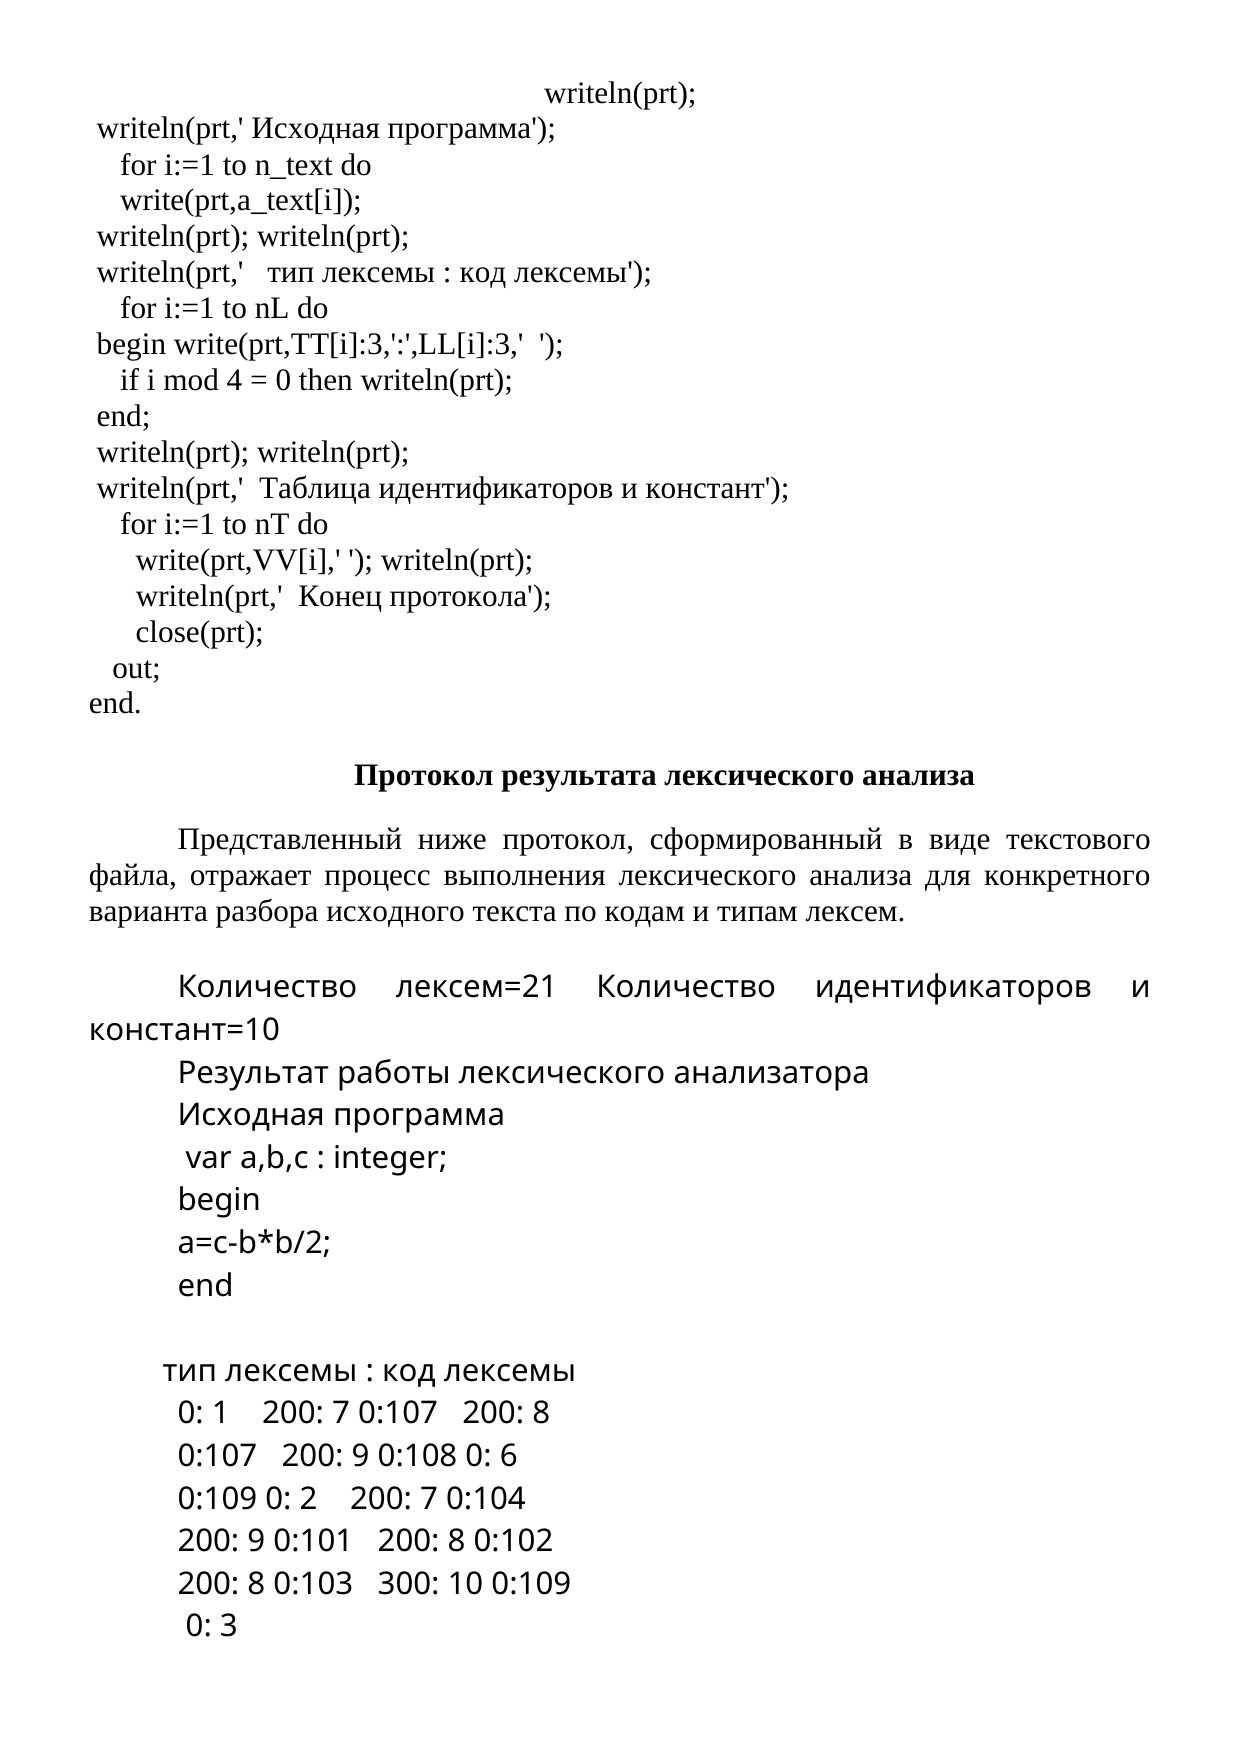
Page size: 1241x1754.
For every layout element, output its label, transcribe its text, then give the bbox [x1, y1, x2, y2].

text a=c-b*b/2; [89, 1220, 1152, 1263]
text Представленный ниже протокол, сформированный в виде текстового файла, отражает процесс выполнения лексического анализа для конкретного варианта разбора исходного текста по кодам и типам лексем. [89, 821, 1152, 928]
text writeln(prt,' Таблица идентификаторов и констант'); [29, 469, 1152, 505]
text 200: 9 0:101 200: 8 0:102 [89, 1518, 1152, 1561]
text out; [29, 649, 1152, 685]
text writeln(prt,' тип лексемы : код лексемы'); [29, 253, 1152, 289]
text writeln(prt,' Конец протокола'); [29, 577, 1152, 613]
text for i:=1 to nT do [29, 505, 1152, 541]
text 0:109 0: 2 200: 7 0:104 [89, 1476, 1152, 1518]
text begin [89, 1177, 1152, 1220]
text 0:107 200: 9 0:108 0: 6 [89, 1433, 1152, 1476]
text 0: 1 200: 7 0:107 200: 8 [89, 1390, 1152, 1433]
text writeln(prt); writeln(prt); [29, 433, 1152, 469]
text тип лексемы : код лексемы [162, 1305, 1152, 1390]
text var a,b,c : integer; [89, 1135, 1152, 1177]
text Исходная программа [89, 1092, 1152, 1135]
text Количество лексем=21 Количество идентификаторов и констант=10 [89, 964, 1152, 1049]
text writeln(prt); writeln(prt,' Исходная программа'); [89, 74, 1152, 146]
text write(prt,VV[i],' '); writeln(prt); [29, 541, 1152, 577]
text Результат работы лексического анализатора [89, 1049, 1152, 1092]
text end. [29, 685, 1152, 721]
text end [89, 1263, 1152, 1305]
text for i:=1 to nL do [29, 289, 1152, 325]
text for i:=1 to n_text do [29, 146, 1152, 182]
text close(prt); [29, 613, 1152, 649]
text 200: 8 0:103 300: 10 0:109 [89, 1561, 1152, 1603]
text writeln(prt); writeln(prt); [29, 218, 1152, 253]
text if i mod 4 = 0 then writeln(prt); [29, 361, 1152, 397]
text end; [29, 397, 1152, 433]
text begin write(prt,TT[i]:3,':',LL[i]:3,' '); [29, 325, 1152, 361]
text write(prt,a_text[i]); [29, 182, 1152, 218]
text 0: 3 [89, 1603, 1152, 1646]
text Протокол результата лексического анализа [89, 757, 1152, 793]
